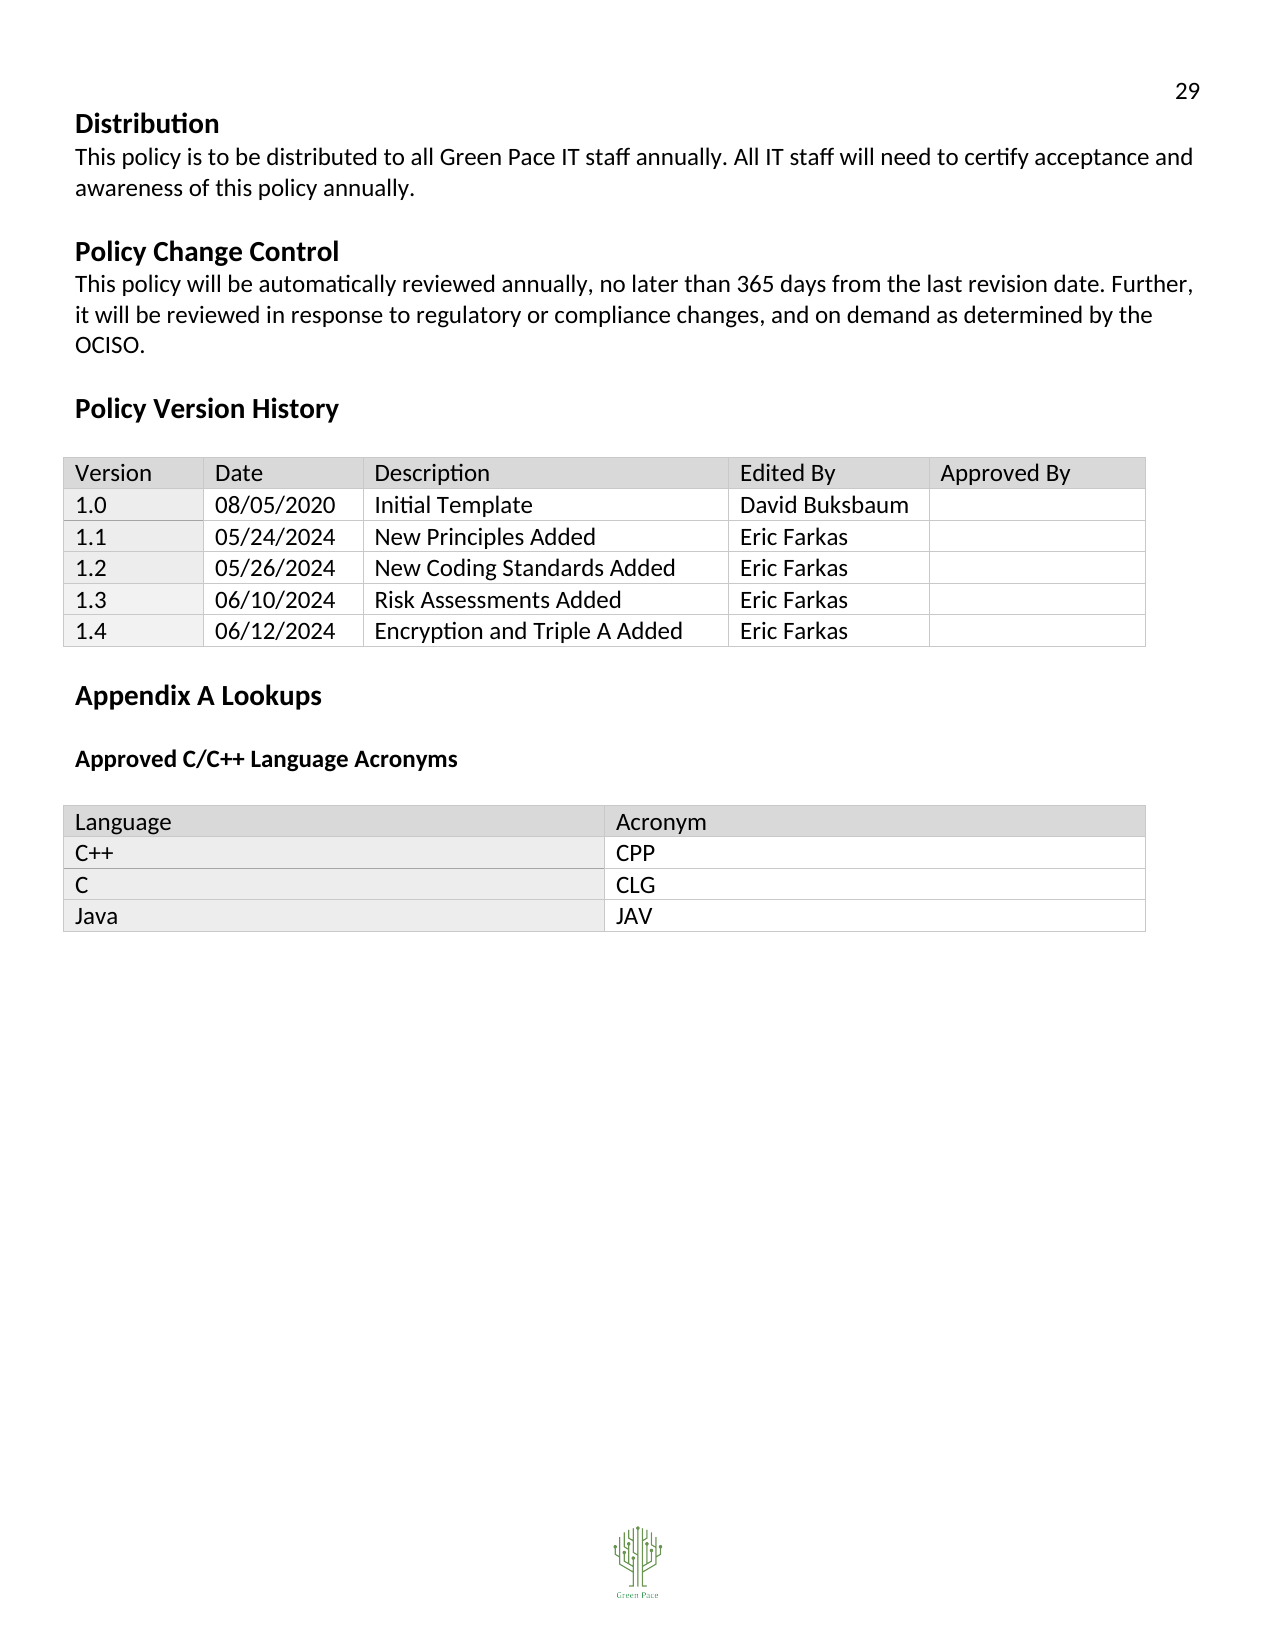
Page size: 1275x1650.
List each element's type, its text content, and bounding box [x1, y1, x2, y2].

table_cell 06/12/2024 [204, 615, 363, 646]
table_cell 1.0 [64, 489, 203, 520]
subtitle Policy Change Control [75, 233, 1200, 268]
table_cell Risk Assessments Added [364, 584, 728, 614]
table_cell [930, 615, 1145, 646]
table_cell Eric Farkas [729, 584, 929, 614]
table_cell Eric Farkas [729, 552, 929, 583]
table_cell 08/05/2020 [204, 489, 363, 520]
table_cell 05/24/2024 [204, 521, 363, 551]
table_cell [930, 552, 1145, 583]
table_cell 1.1 [64, 521, 203, 551]
subtitle Distribution [75, 106, 1200, 141]
table_cell Eric Farkas [729, 615, 929, 646]
table_cell 06/10/2024 [204, 584, 363, 614]
table_cell Java [64, 900, 604, 931]
text This policy will be automatically reviewed annually, no later than 365 days from the last revision date. Further, it will be reviewed in response to regulatory or compliance changes, and on demand as determined by the OCISO. [75, 268, 1200, 360]
table_cell New Coding Standards Added [364, 552, 728, 583]
table_cell [930, 521, 1145, 551]
table_cell C++ [64, 837, 604, 868]
table_cell Initial Template [364, 489, 728, 520]
picture [605, 1521, 670, 1606]
table_cell CPP [605, 837, 1145, 868]
table_cell Encryption and Triple A Added [364, 615, 728, 646]
table_cell 1.2 [64, 552, 203, 583]
subtitle Policy Version History [75, 390, 1200, 426]
table_cell New Principles Added [364, 521, 728, 551]
table_cell JAV [605, 900, 1145, 931]
table_header Description [364, 458, 728, 488]
table_cell C [64, 869, 604, 899]
table_header Version [64, 458, 203, 488]
table_cell [930, 584, 1145, 614]
table_cell 05/26/2024 [204, 552, 363, 583]
table_cell Eric Farkas [729, 521, 929, 551]
table_cell [930, 489, 1145, 520]
table_cell 1.4 [64, 615, 203, 646]
table_header Language [64, 806, 604, 836]
table_cell CLG [605, 869, 1145, 899]
text This policy is to be distributed to all Green Pace IT staff annually. All IT staff will need to certify acceptance and awareness of this policy annually. [75, 141, 1200, 202]
subtitle Approved C/C++ Language Acronyms [75, 744, 1200, 774]
table_cell 1.3 [64, 584, 203, 614]
table_header Approved By [930, 458, 1145, 488]
table_header Date [204, 458, 363, 488]
table_header Edited By [729, 458, 929, 488]
subtitle Appendix A Lookups [75, 677, 1200, 713]
table_cell David Buksbaum [729, 489, 929, 520]
table_header Acronym [605, 806, 1145, 836]
